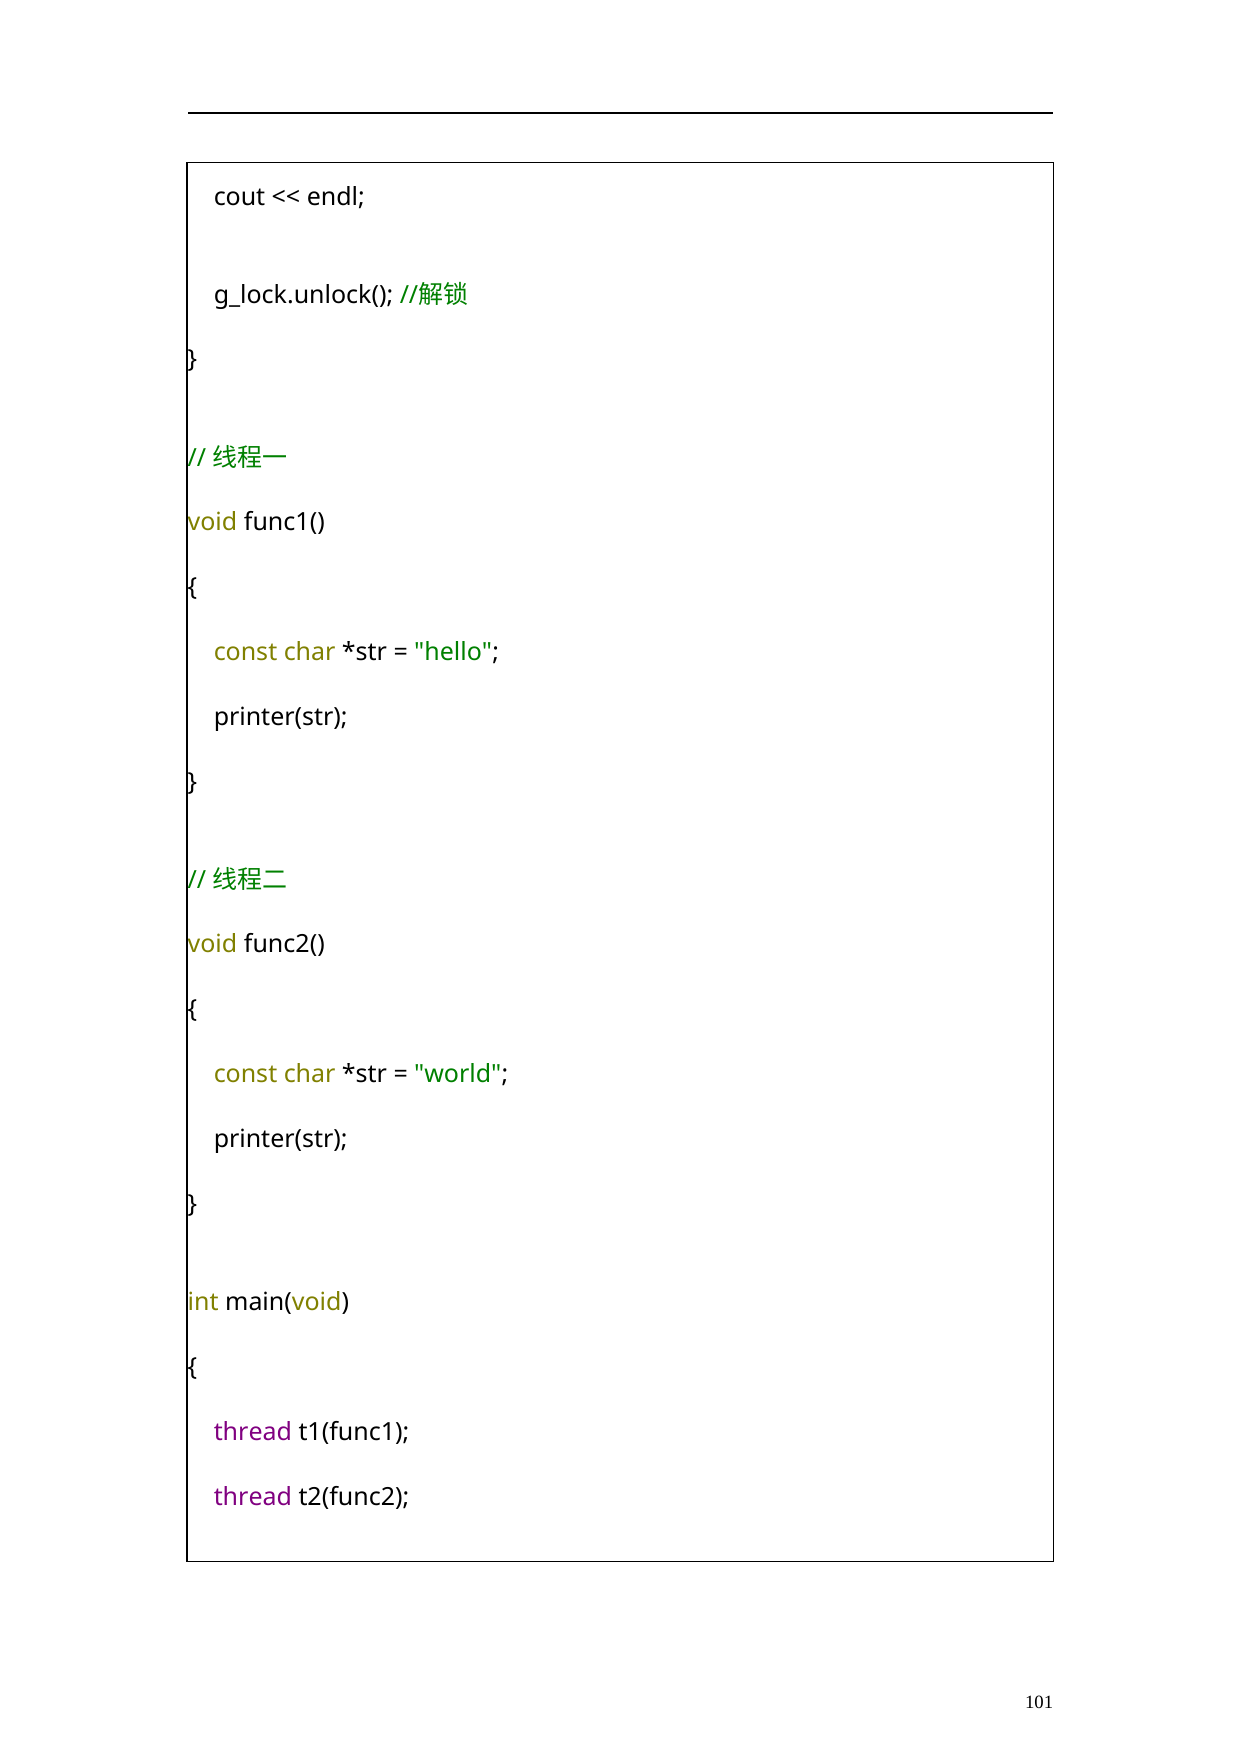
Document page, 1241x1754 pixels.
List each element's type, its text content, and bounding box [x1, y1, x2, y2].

picture [0, 85, 1226, 138]
text printer(str); [188, 1106, 1053, 1171]
text thread t1(func1); [188, 1398, 1053, 1463]
text int main(void) [188, 1268, 1053, 1333]
text void func1() [188, 488, 1053, 553]
text // 线程二 [188, 846, 1053, 911]
text } [188, 748, 1053, 813]
text } [188, 1171, 1053, 1236]
text thread t2(func2); [188, 1463, 1053, 1528]
text } [188, 326, 1053, 391]
text // 线程一 [188, 423, 1053, 488]
text const char *str = "world"; [188, 1041, 1053, 1106]
text { [188, 1333, 1053, 1398]
text g_lock.unlock(); //解锁 [188, 261, 1053, 326]
text { [188, 976, 1053, 1041]
text { [188, 553, 1053, 618]
text const char *str = "hello"; [188, 618, 1053, 683]
text cout << endl; [188, 163, 1053, 228]
text printer(str); [188, 683, 1053, 748]
text void func2() [188, 911, 1053, 976]
